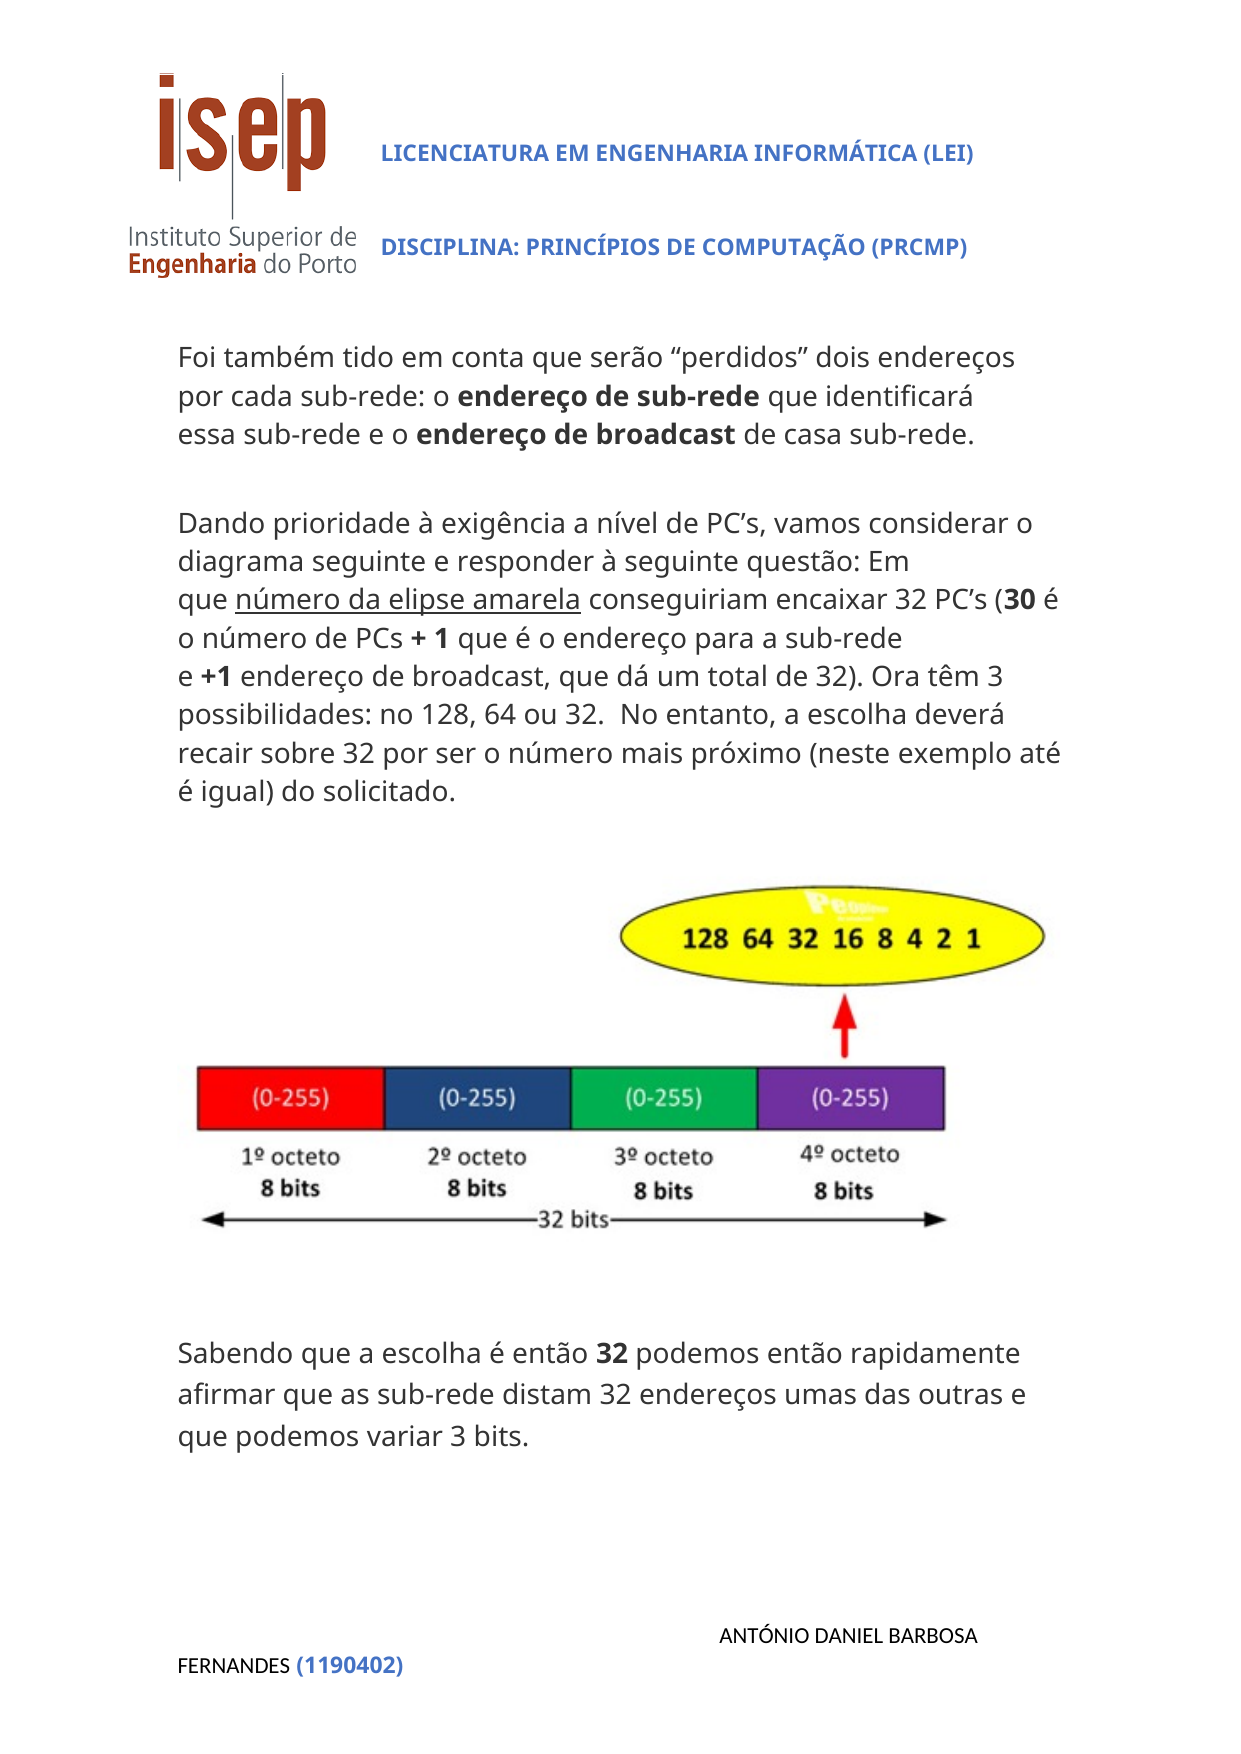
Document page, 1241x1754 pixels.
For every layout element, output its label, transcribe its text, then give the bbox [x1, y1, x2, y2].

text Dando prioridade à exigência a nível de PC’s, vamos considerar o diagrama seguinte e responder à seguinte questão: Em que número da elipse amarela conseguiriam encaixar 32 PC’s (30 é o número de PCs + 1 que é o endereço para a sub-rede e +1 endereço de broadcast, que dá um total de 32). Ora têm 3 possibilidades: no 128, 64 ou 32. No entanto, a escolha deverá recair sobre 32 por ser o número mais próximo (neste exemplo até é igual) do solicitado. [177, 503, 1063, 809]
picture [129, 75, 356, 278]
text Sabendo que a escolha é então 32 podemos então rapidamente afirmar que as sub-rede distam 32 endereços umas das outras e que podemos variar 3 bits. [177, 1333, 1063, 1454]
text Foi também tido em conta que serão “perdidos” dois endereços por cada sub-rede: o endereço de sub-rede que identificará essa sub-rede e o endereço de broadcast de casa sub-rede. [177, 337, 1063, 452]
picture [177, 850, 1061, 1257]
